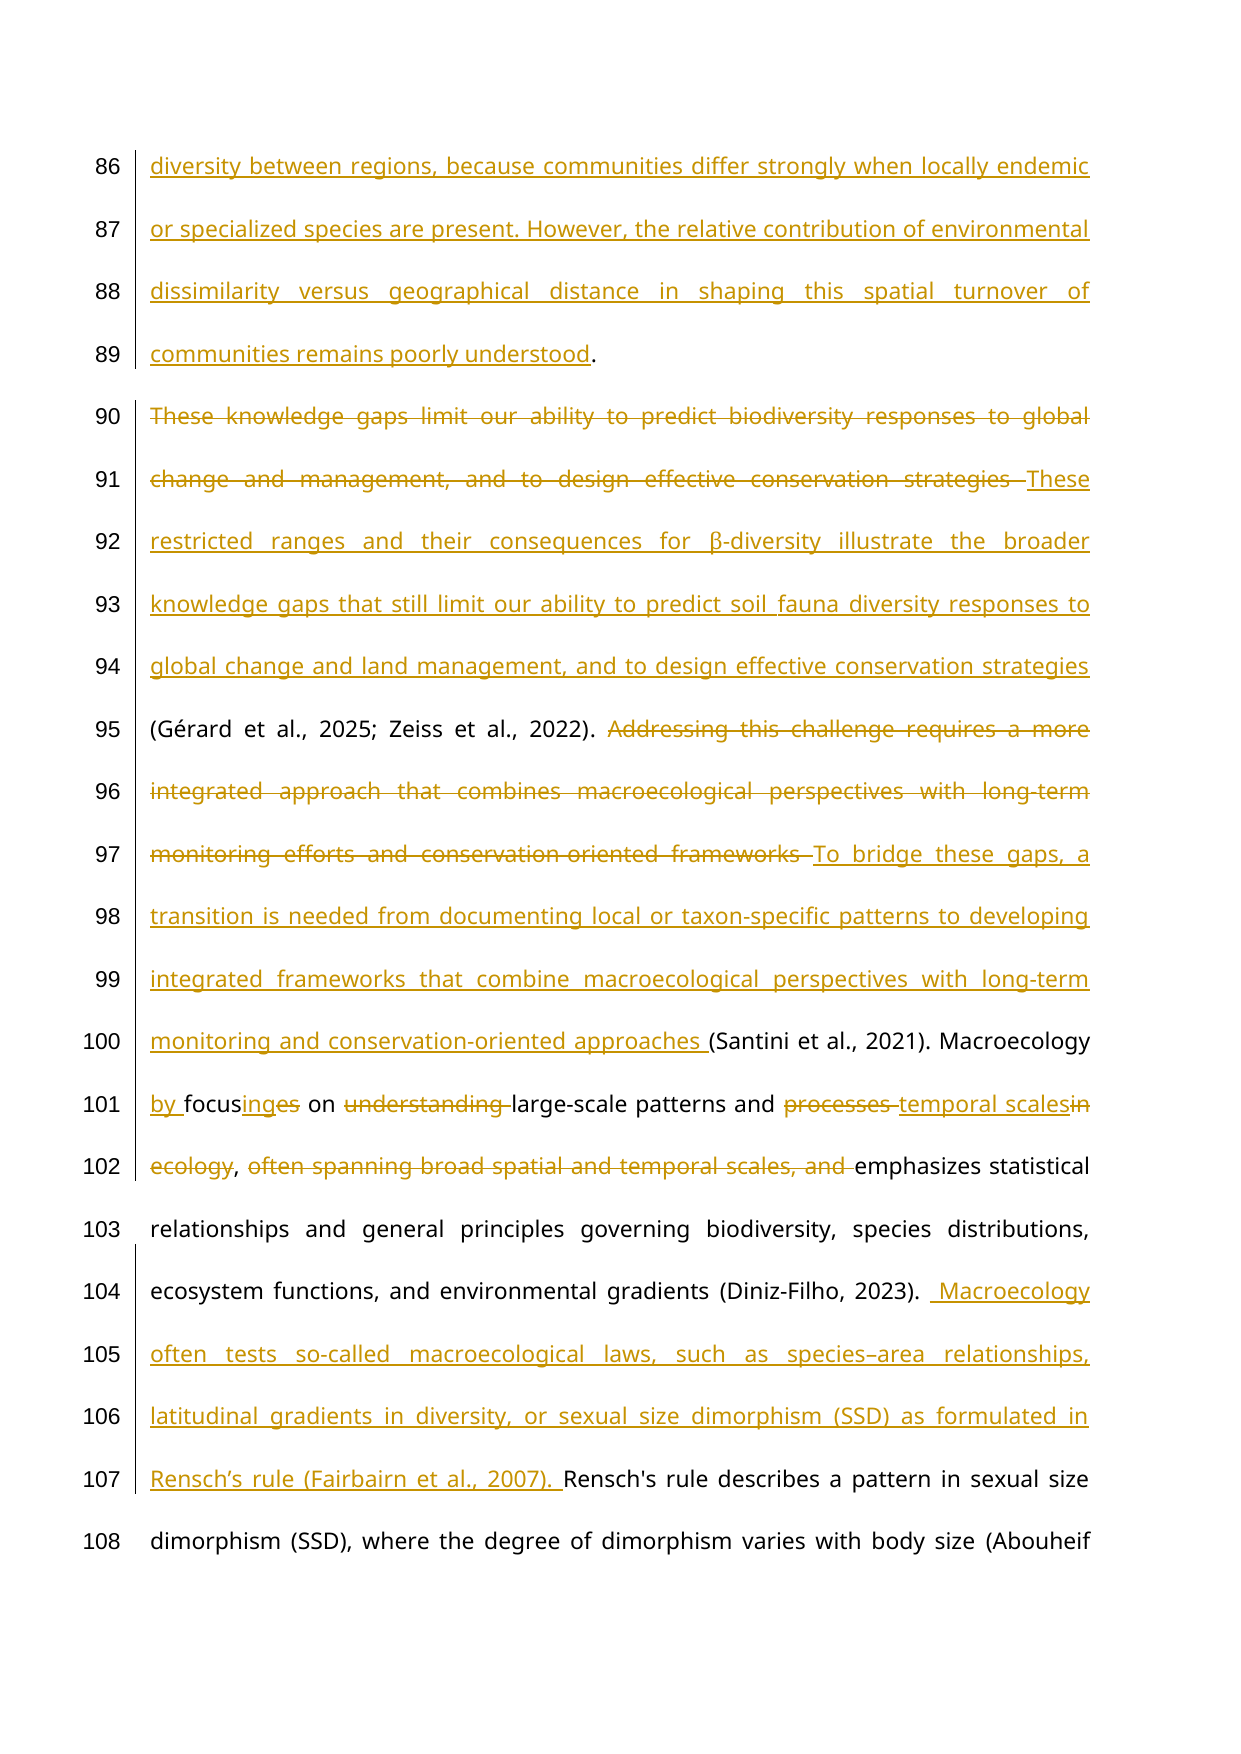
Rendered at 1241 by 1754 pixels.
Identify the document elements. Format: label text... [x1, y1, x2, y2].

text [150, 150, 1090, 176]
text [150, 1366, 1090, 1556]
